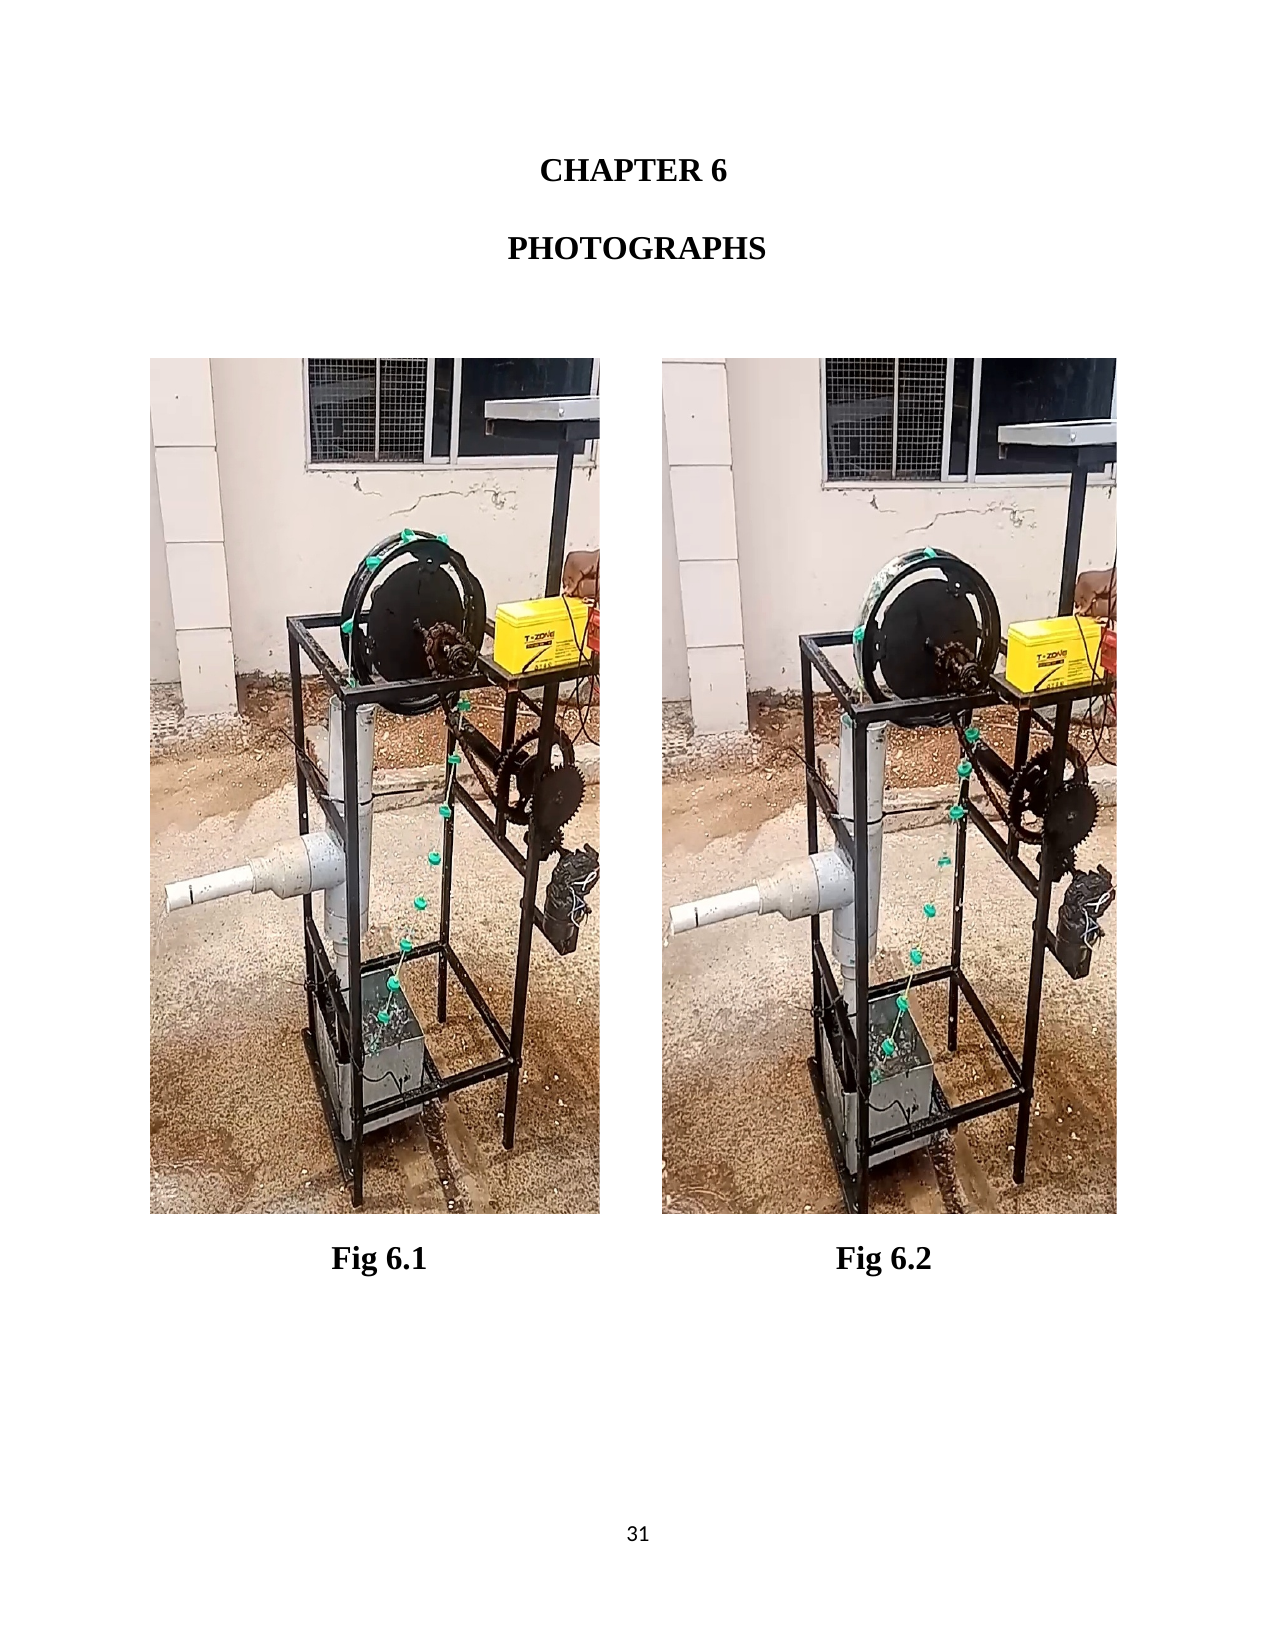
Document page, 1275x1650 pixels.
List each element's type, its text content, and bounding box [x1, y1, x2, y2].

picture [150, 358, 600, 1214]
text Fig 6.1 Fig 6.2 [150, 1239, 1125, 1277]
picture [662, 358, 1117, 1214]
text PHOTOGRAPHS [150, 228, 1125, 267]
text Figure 5.1 2D Diagram CHAPTER 6 [150, 150, 1125, 188]
